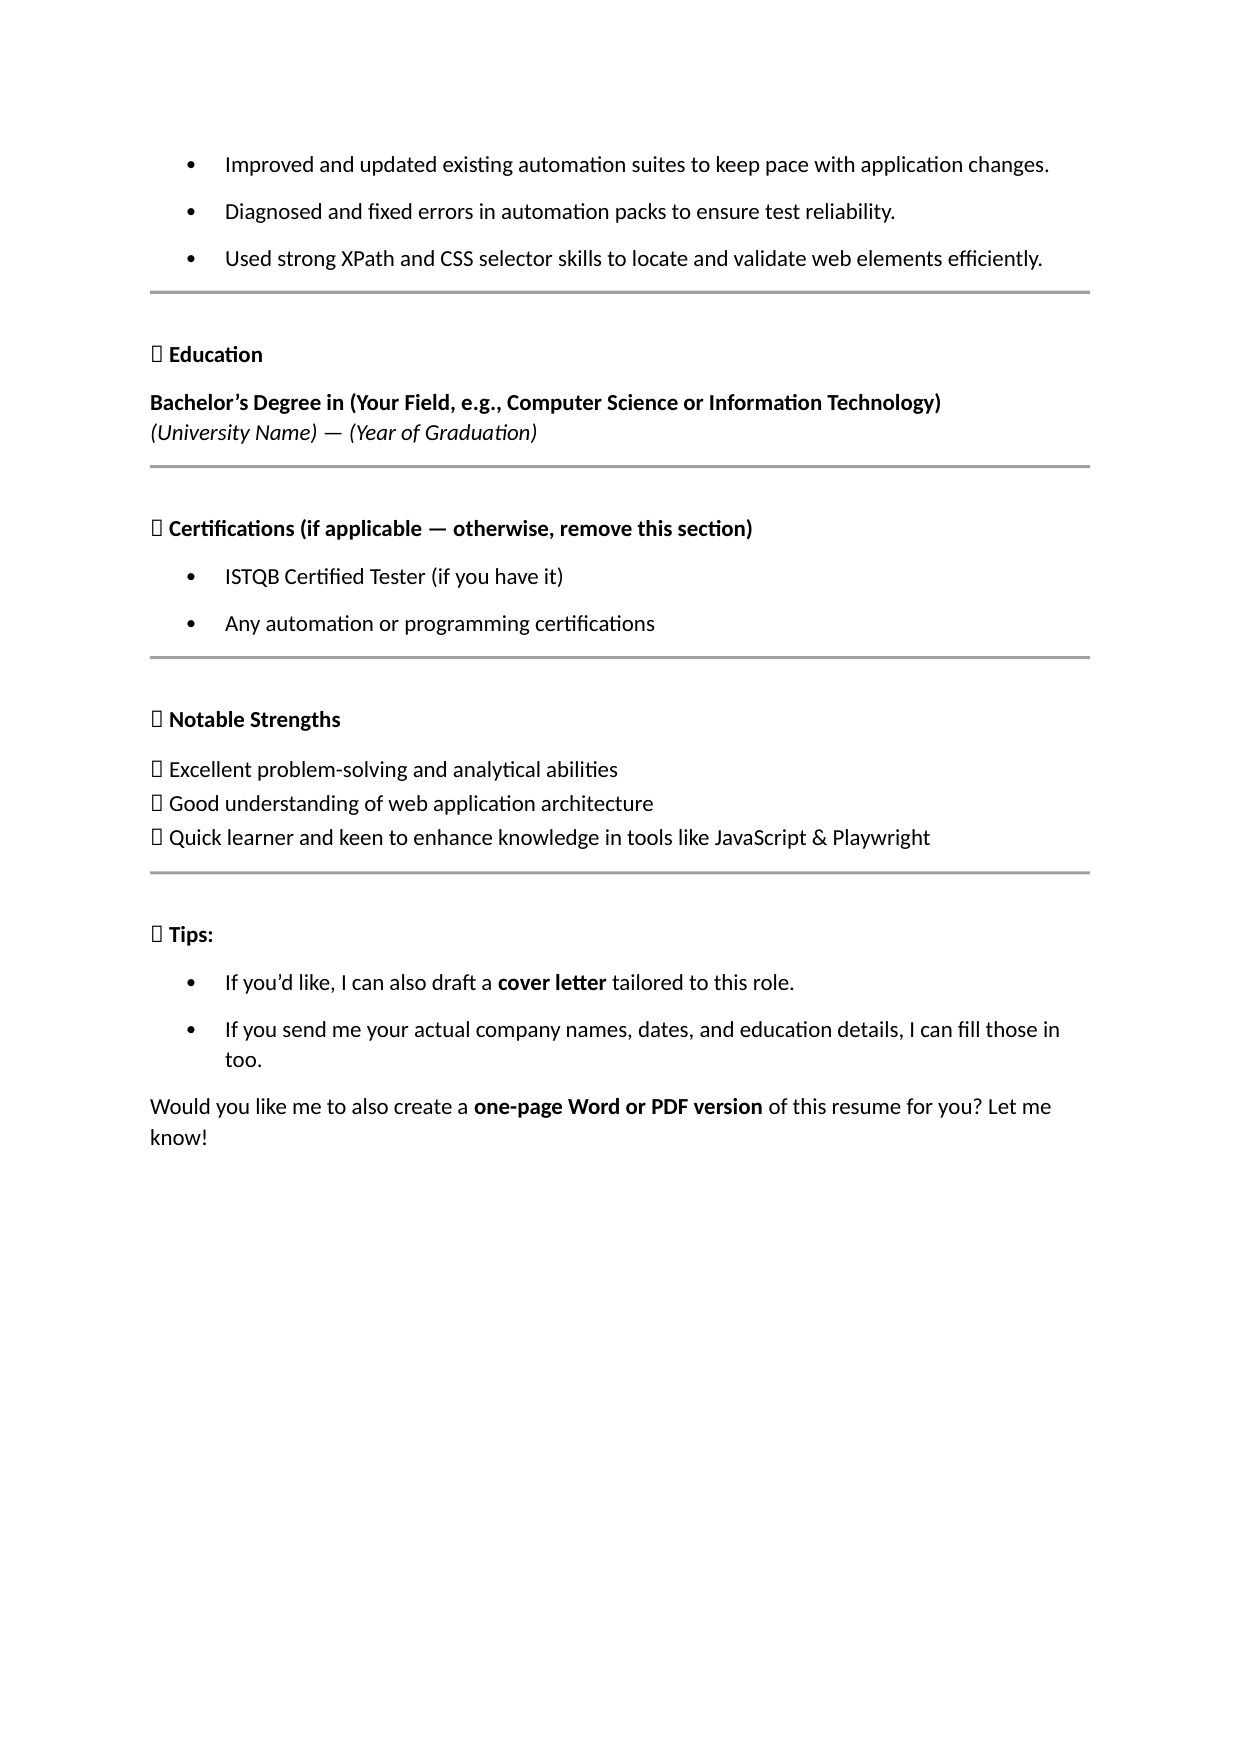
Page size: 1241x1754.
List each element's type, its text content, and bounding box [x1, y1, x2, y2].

list If you send me your actual company names, dates, and education details, I can fill those in too. [187, 1015, 1090, 1074]
text 🔷 Certifications (if applicable — otherwise, remove this section) [150, 512, 1090, 543]
list Improved and updated existing automation suites to keep pace with application changes. [187, 150, 1090, 178]
text 📩 Tips: [150, 918, 1090, 949]
list If you’d like, I can also draft a cover letter tailored to this role. [187, 968, 1090, 997]
text 🔷 Notable Strengths [150, 703, 1090, 734]
text Would you like me to also create a one-page Word or PDF version of this resume for you? Let me know! [150, 1092, 1090, 1151]
list Diagnosed and fixed errors in automation packs to ensure test reliability. [187, 197, 1090, 225]
list Used strong XPath and CSS selector skills to locate and validate web elements efficiently. [187, 244, 1090, 272]
text 🔷 Education [150, 337, 1090, 369]
text ✅ Excellent problem-solving and analytical abilities ✅ Good understanding of web application architecture ✅ Quick learner and keen to enhance knowledge in tools like JavaScript & Playwright [150, 753, 1090, 852]
text Bachelor’s Degree in (Your Field, e.g., Computer Science or Information Technology) (University Name) — (Year of Graduation) [150, 388, 1090, 446]
list ISTQB Certified Tester (if you have it) [187, 562, 1090, 590]
list Any automation or programming certifications [187, 609, 1090, 637]
